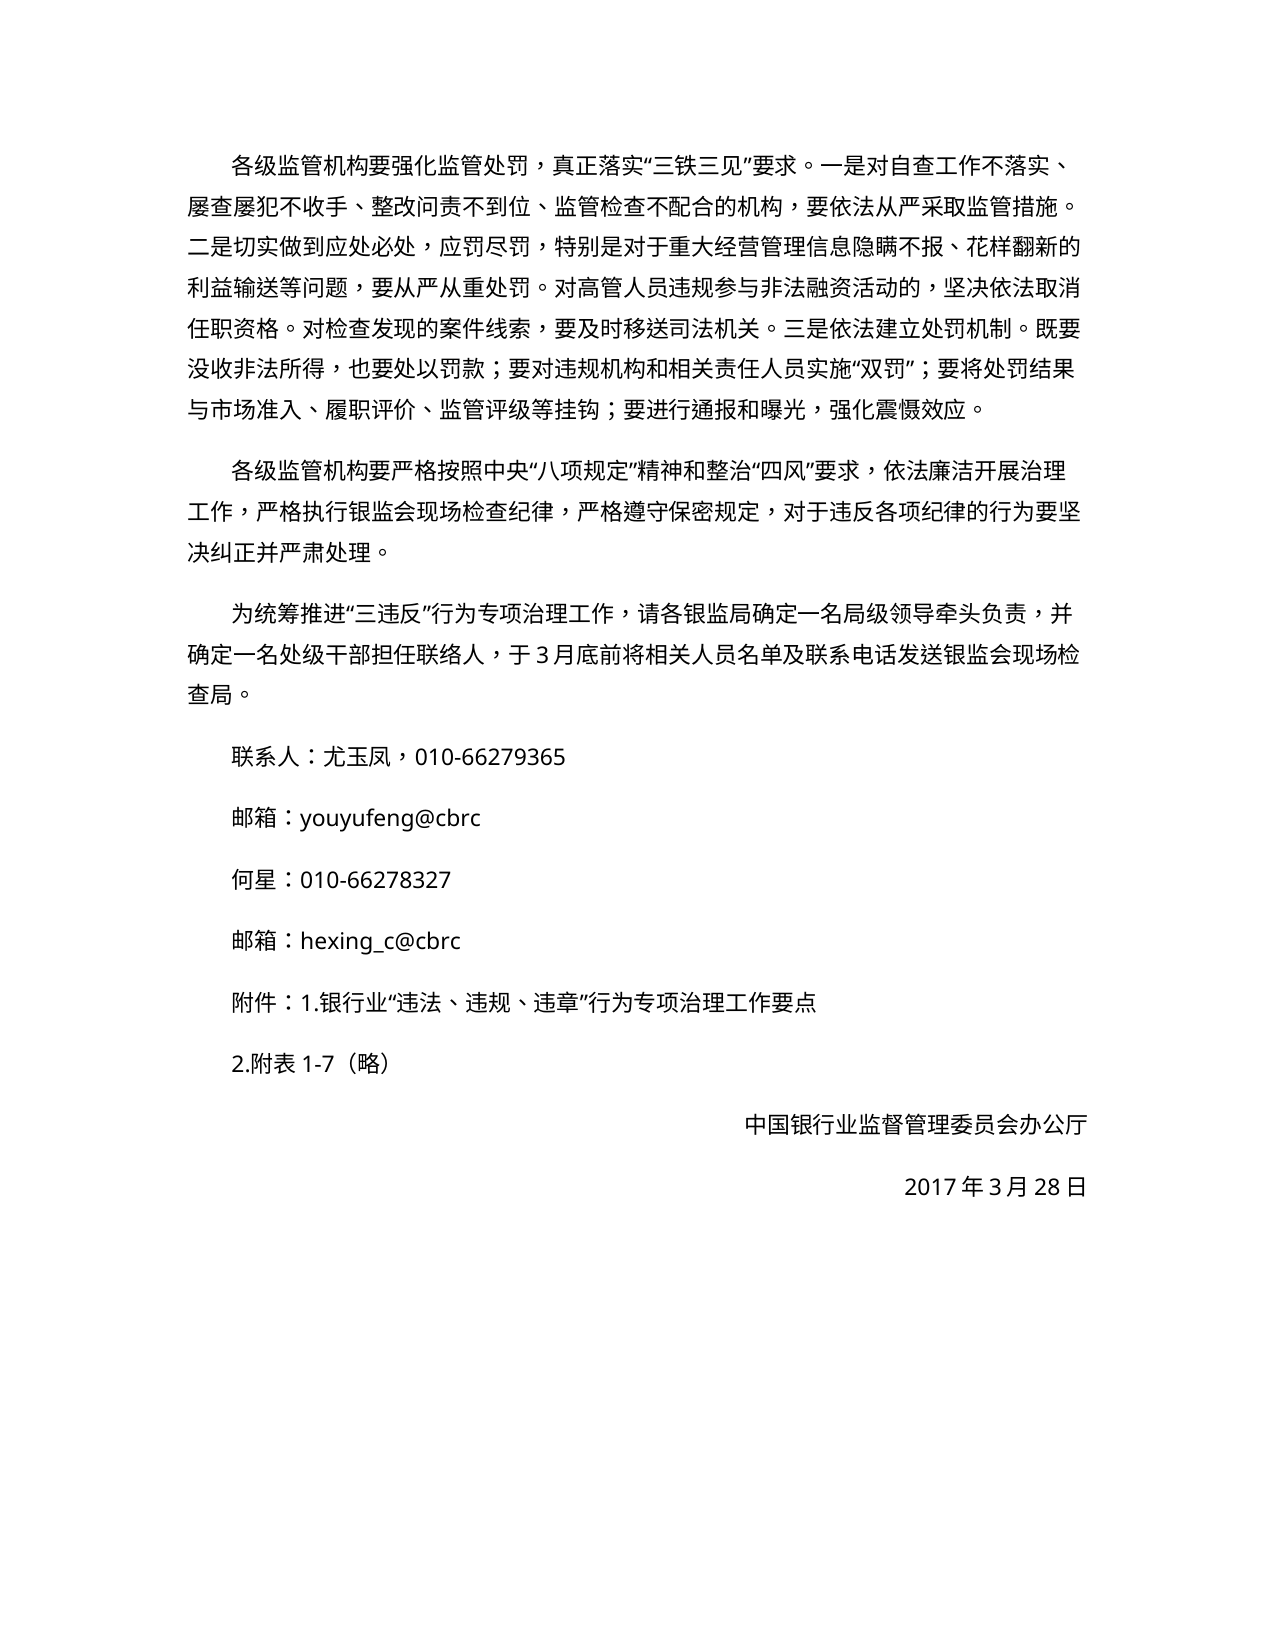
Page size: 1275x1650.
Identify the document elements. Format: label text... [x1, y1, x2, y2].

text 附件：1.银行业“违法、违规、违章”行为专项治理工作要点 [187, 986, 1087, 1018]
text 邮箱：hexing_c@cbrc [187, 925, 1087, 956]
text 邮箱：youyufeng@cbrc [187, 802, 1087, 833]
text 中国银行业监督管理委员会办公厅 [187, 1109, 1087, 1141]
text 联系人：尤玉凤，010-66279365 [187, 741, 1087, 772]
text 2.附表1-7（略） [187, 1048, 1087, 1079]
text 各级监管机构要强化监管处罚，真正落实“三铁三见”要求。一是对自查工作不落实、屡查屡犯不收手、整改问责不到位、监管检查不配合的机构，要依法从严采取监管措施。二是切实做到应处必处，应罚尽罚，特别是对于重大经营管理信息隐瞒不报、花样翻新的利益输送等问题，要从严从重处罚。对高管人员违规参与非法融资活动的，坚决依法取消任职资格。对检查发现的案件线索，要及时移送司法机关。三是依法建立处罚机制。既要没收非法所得，也要处以罚款；要对违规机构和相关责任人员实施“双罚”；要将处罚结果与市场准入、履职评价、监管评级等挂钩；要进行通报和曝光，强化震慑效应。 [187, 150, 1087, 425]
text 何星：010-66278327 [187, 863, 1087, 895]
text 各级监管机构要严格按照中央“八项规定”精神和整治“四风”要求，依法廉洁开展治理工作，严格执行银监会现场检查纪律，严格遵守保密规定，对于违反各项纪律的行为要坚决纠正并严肃处理。 [187, 455, 1087, 568]
text 为统筹推进“三违反”行为专项治理工作，请各银监局确定一名局级领导牵头负责，并确定一名处级干部担任联络人，于3月底前将相关人员名单及联系电话发送银监会现场检查局。 [187, 598, 1087, 710]
text 2017年3月28日 [187, 1171, 1087, 1202]
